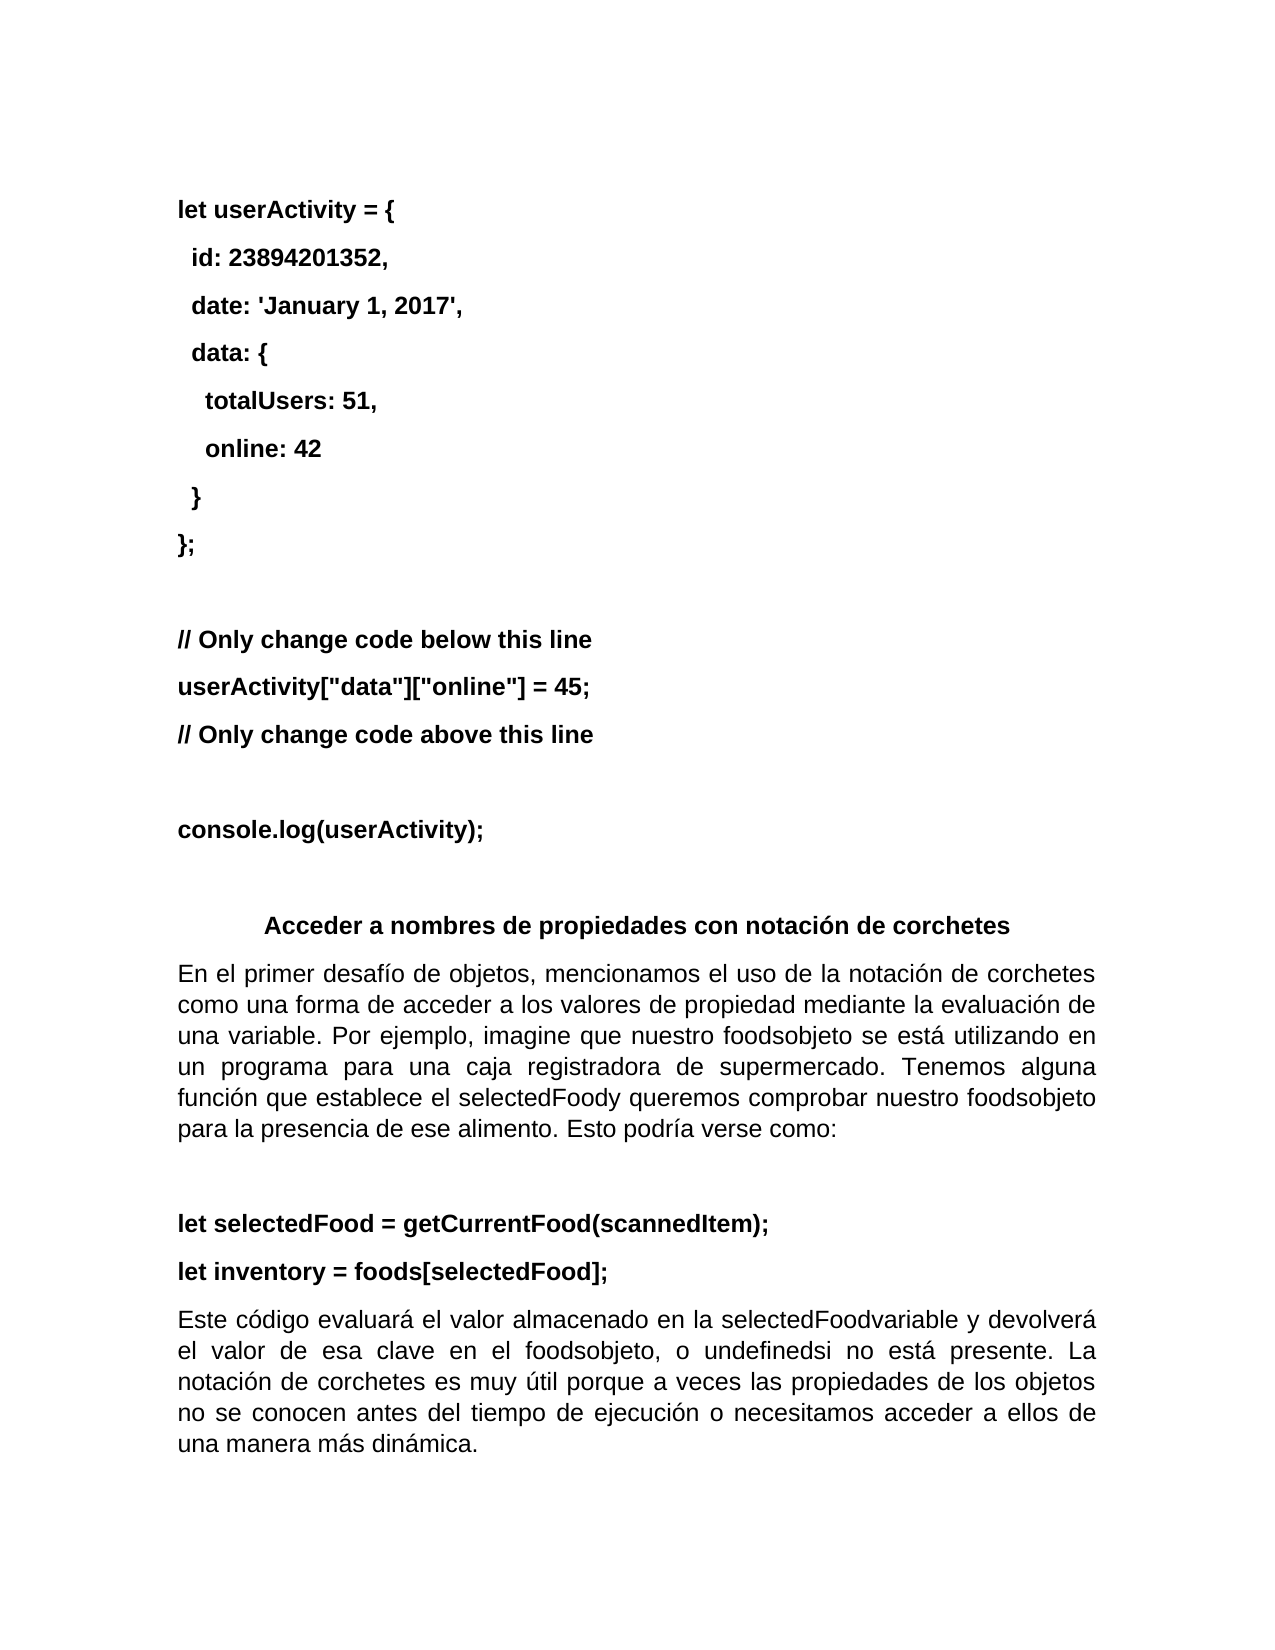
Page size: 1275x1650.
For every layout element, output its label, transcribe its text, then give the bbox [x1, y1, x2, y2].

text }; [177, 529, 1098, 558]
text let selectedFood = getCurrentFood(scannedItem); [177, 1209, 1098, 1238]
text En el primer desafío de objetos, mencionamos el uso de la notación de corchetes como una forma de acceder a los valores de propiedad mediante la evaluación de una variable. Por ejemplo, imagine que nuestro foodsobjeto se está utilizando en un programa para una caja registradora de supermercado. Tenemos alguna función que establece el selectedFoody queremos comprobar nuestro foodsobjeto para la presencia de ese alimento. Esto podría verse como: [177, 959, 1098, 1143]
text console.log(userActivity); [177, 816, 1098, 844]
text let userActivity = { [177, 195, 1098, 224]
text // Only change code above this line [177, 720, 1098, 749]
text date: 'January 1, 2017', [177, 291, 1098, 319]
text } [177, 482, 1098, 510]
text online: 42 [177, 434, 1098, 463]
text let inventory = foods[selectedFood]; [177, 1257, 1098, 1286]
text data: { [177, 338, 1098, 367]
text userActivity["data"]["online"] = 45; [177, 672, 1098, 701]
text Este código evaluará el valor almacenado en la selectedFoodvariable y devolverá el valor de esa clave en el foodsobjeto, o undefinedsi no está presente. La notación de corchetes es muy útil porque a veces las propiedades de los objetos no se conocen antes del tiempo de ejecución o necesitamos acceder a ellos de una manera más dinámica. [177, 1305, 1098, 1458]
text // Only change code below this line [177, 625, 1098, 653]
text totalUsers: 51, [177, 386, 1098, 415]
text Acceder a nombres de propiedades con notación de corchetes [177, 911, 1098, 940]
text id: 23894201352, [177, 243, 1098, 272]
